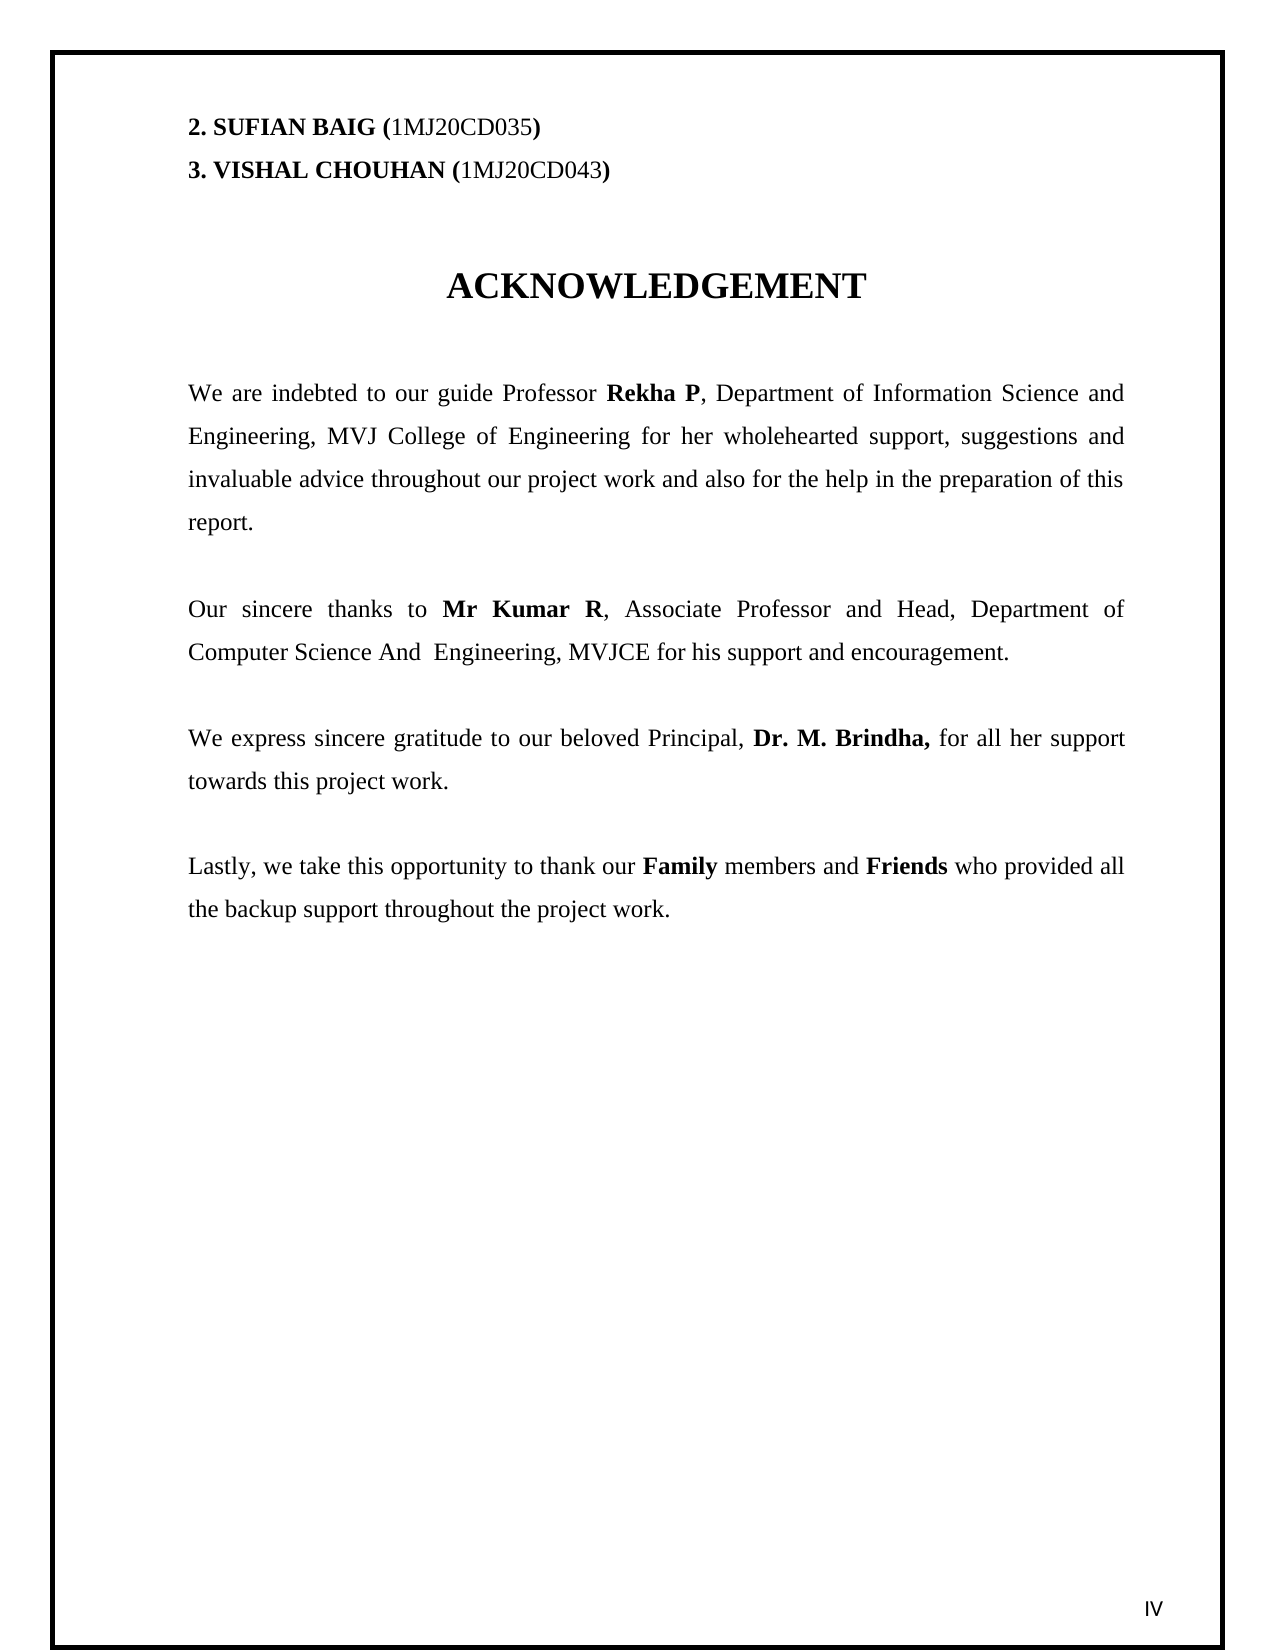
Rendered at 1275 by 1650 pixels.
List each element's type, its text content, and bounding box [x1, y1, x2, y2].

text We are indebted to our guide Professor Rekha P, Department of Information Science and Engineering, MVJ College of Engineering for her wholehearted support, suggestions and invaluable advice throughout our project work and also for the help in the preparation of this report. [188, 378, 1125, 536]
text We express sincere gratitude to our beloved Principal, Dr. M. Brindha, for all her support towards this project work. [188, 723, 1125, 795]
text Our sincere thanks to Mr Kumar R, Associate Professor and Head, Department of Computer Science And Engineering, MVJCE for his support and encouragement. [188, 594, 1125, 666]
text 2. SUFIAN BAIG (1MJ20CD035) [188, 112, 1125, 141]
text Lastly, we take this opportunity to thank our Family members and Friends who provided all the backup support throughout the project work. [188, 851, 1125, 923]
text ACKNOWLEDGEMENT [188, 263, 1125, 306]
text 3. VISHAL CHOUHAN (1MJ20CD043) [188, 155, 1125, 184]
